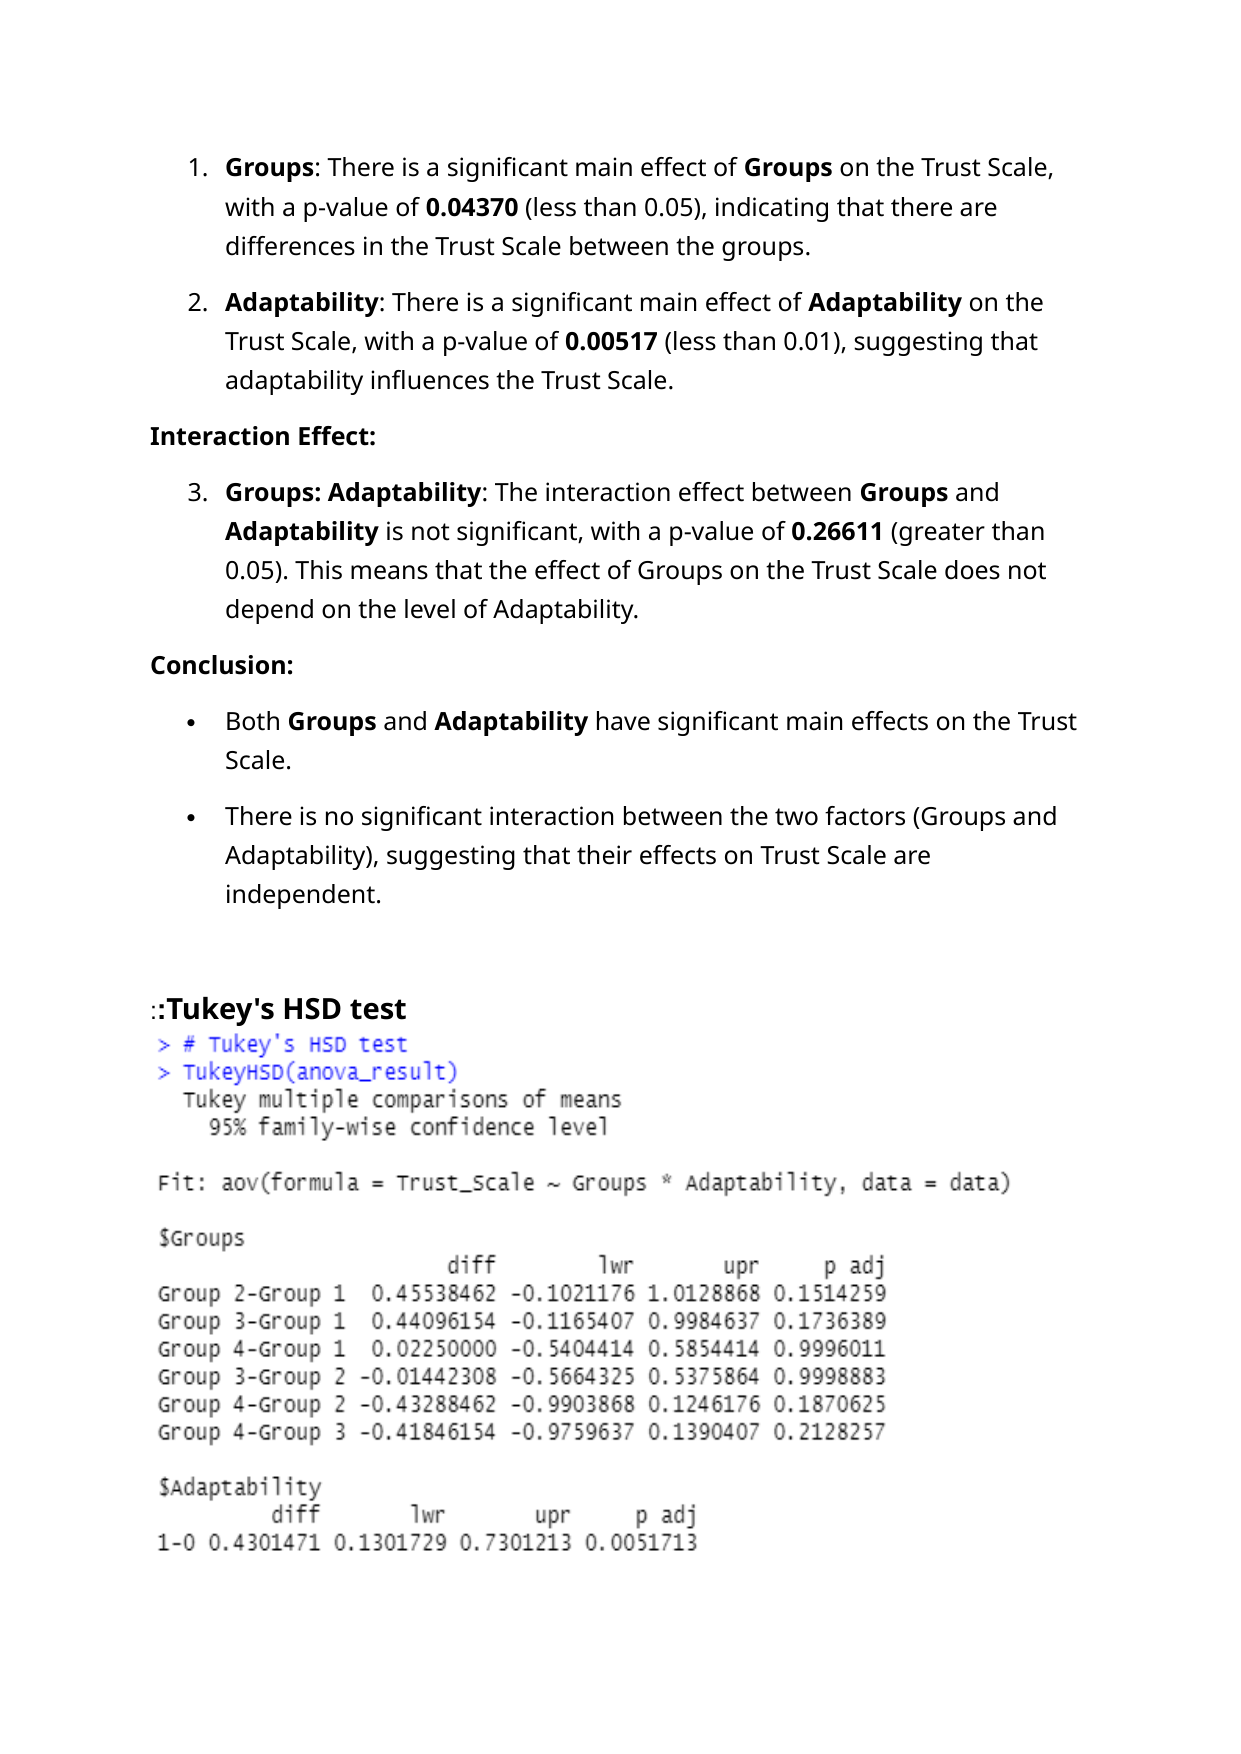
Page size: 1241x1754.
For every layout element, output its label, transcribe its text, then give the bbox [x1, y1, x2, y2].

list Adaptability: There is a significant main effect of Adaptability on the Trust Scale, with a p-value of 0.00517 (less than 0.01), suggesting that adaptability influences the Trust Scale. [187, 284, 1090, 397]
text Interaction Effect: [150, 418, 1090, 452]
picture [149, 1032, 1028, 1562]
list Groups: There is a significant main effect of Groups on the Trust Scale, with a p-value of 0.04370 (less than 0.05), indicating that there are differences in the Trust Scale between the groups. [187, 150, 1090, 262]
list Both Groups and Adaptability have significant main effects on the Trust Scale. [187, 703, 1090, 777]
text Conclusion: [150, 647, 1090, 682]
list Groups: Adaptability: The interaction effect between Groups and Adaptability is not significant, with a p-value of 0.26611 (greater than 0.05). This means that the effect of Groups on the Trust Scale does not depend on the level of Adaptability. [187, 474, 1090, 626]
list There is no significant interaction between the two factors (Groups and Adaptability), suggesting that their effects on Trust Scale are independent. [187, 798, 1090, 911]
